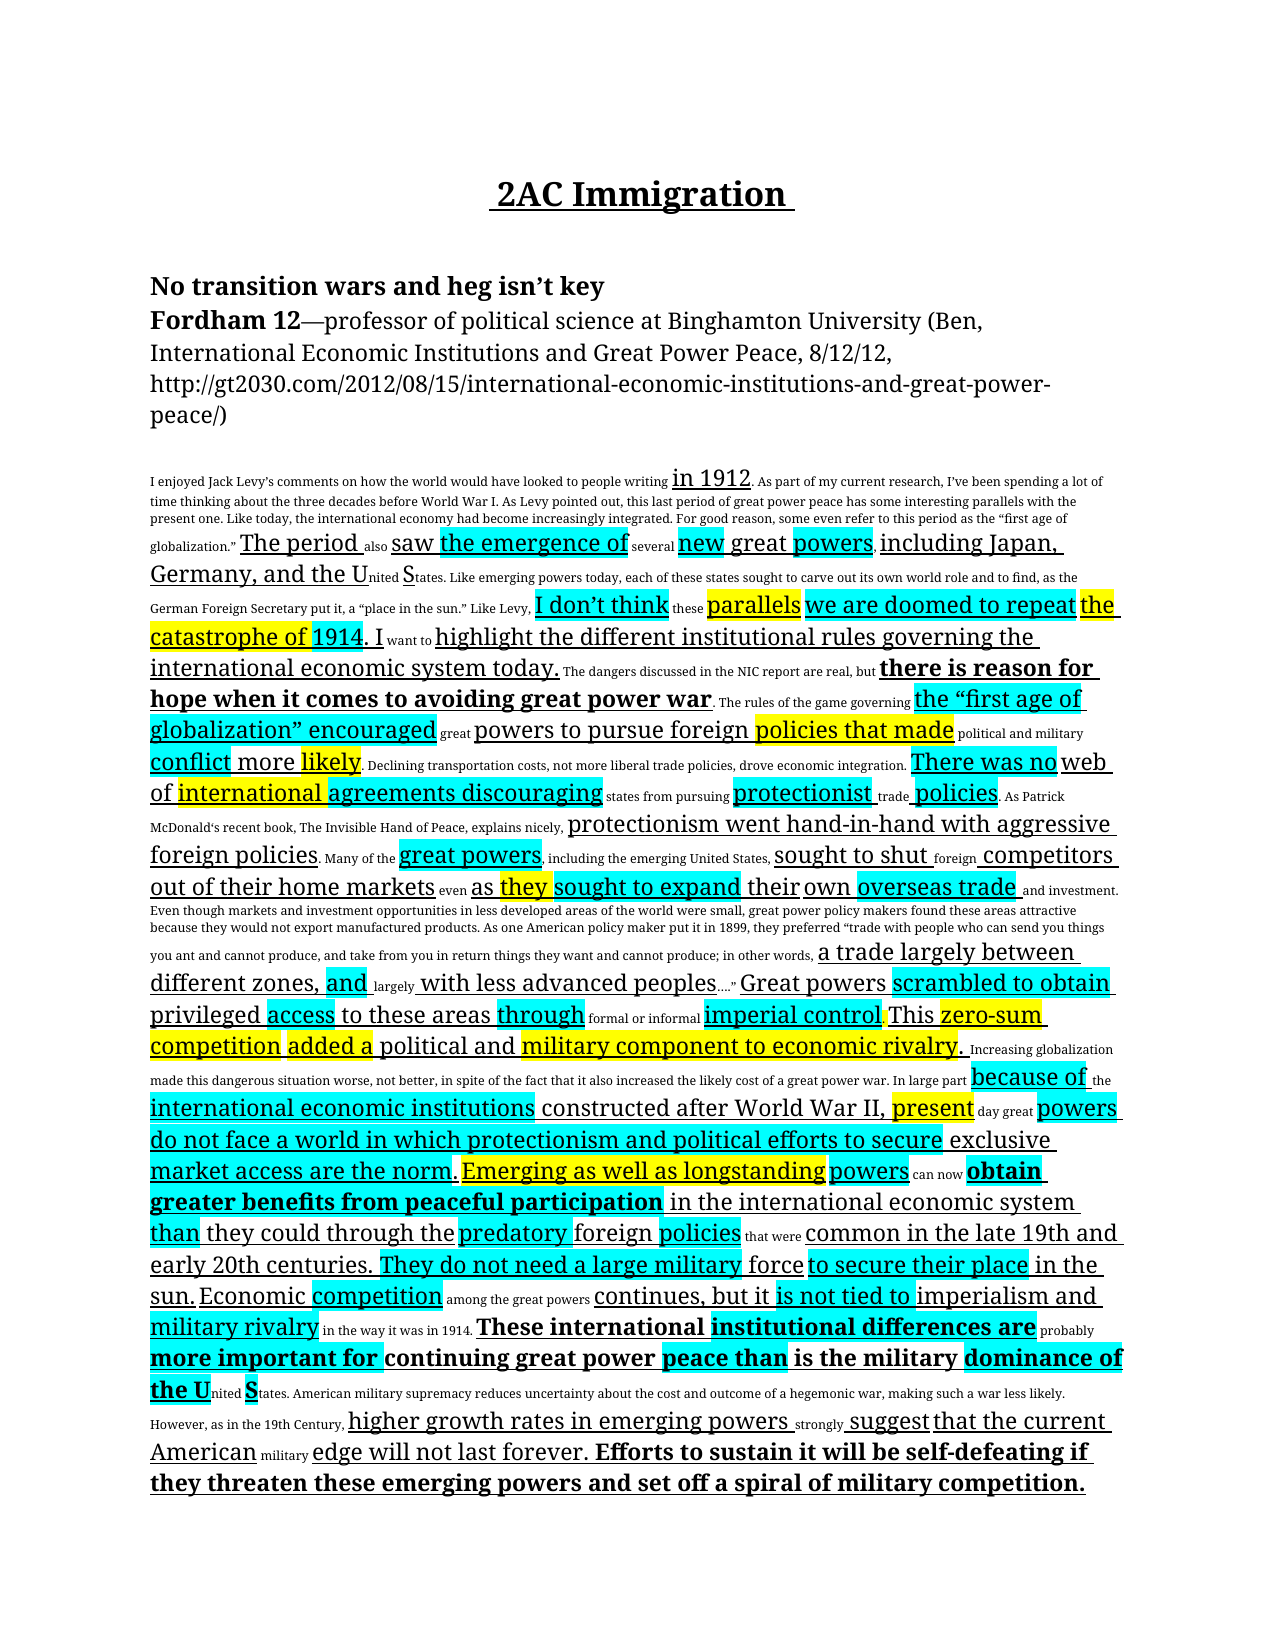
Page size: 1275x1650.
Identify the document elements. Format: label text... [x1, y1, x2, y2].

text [150, 461, 1125, 1498]
text Fordham 12—professor of political science at Binghamton University (Ben, International Economic Institutions and Great Power Peace, 8/12/12, http://gt2030.com/2012/08/15/international-economic-institutions-and-great-power-peace/) [150, 302, 1125, 430]
subtitle 2AC Immigration [150, 171, 1125, 216]
subtitle No transition wars and heg isn’t key [150, 268, 1125, 302]
